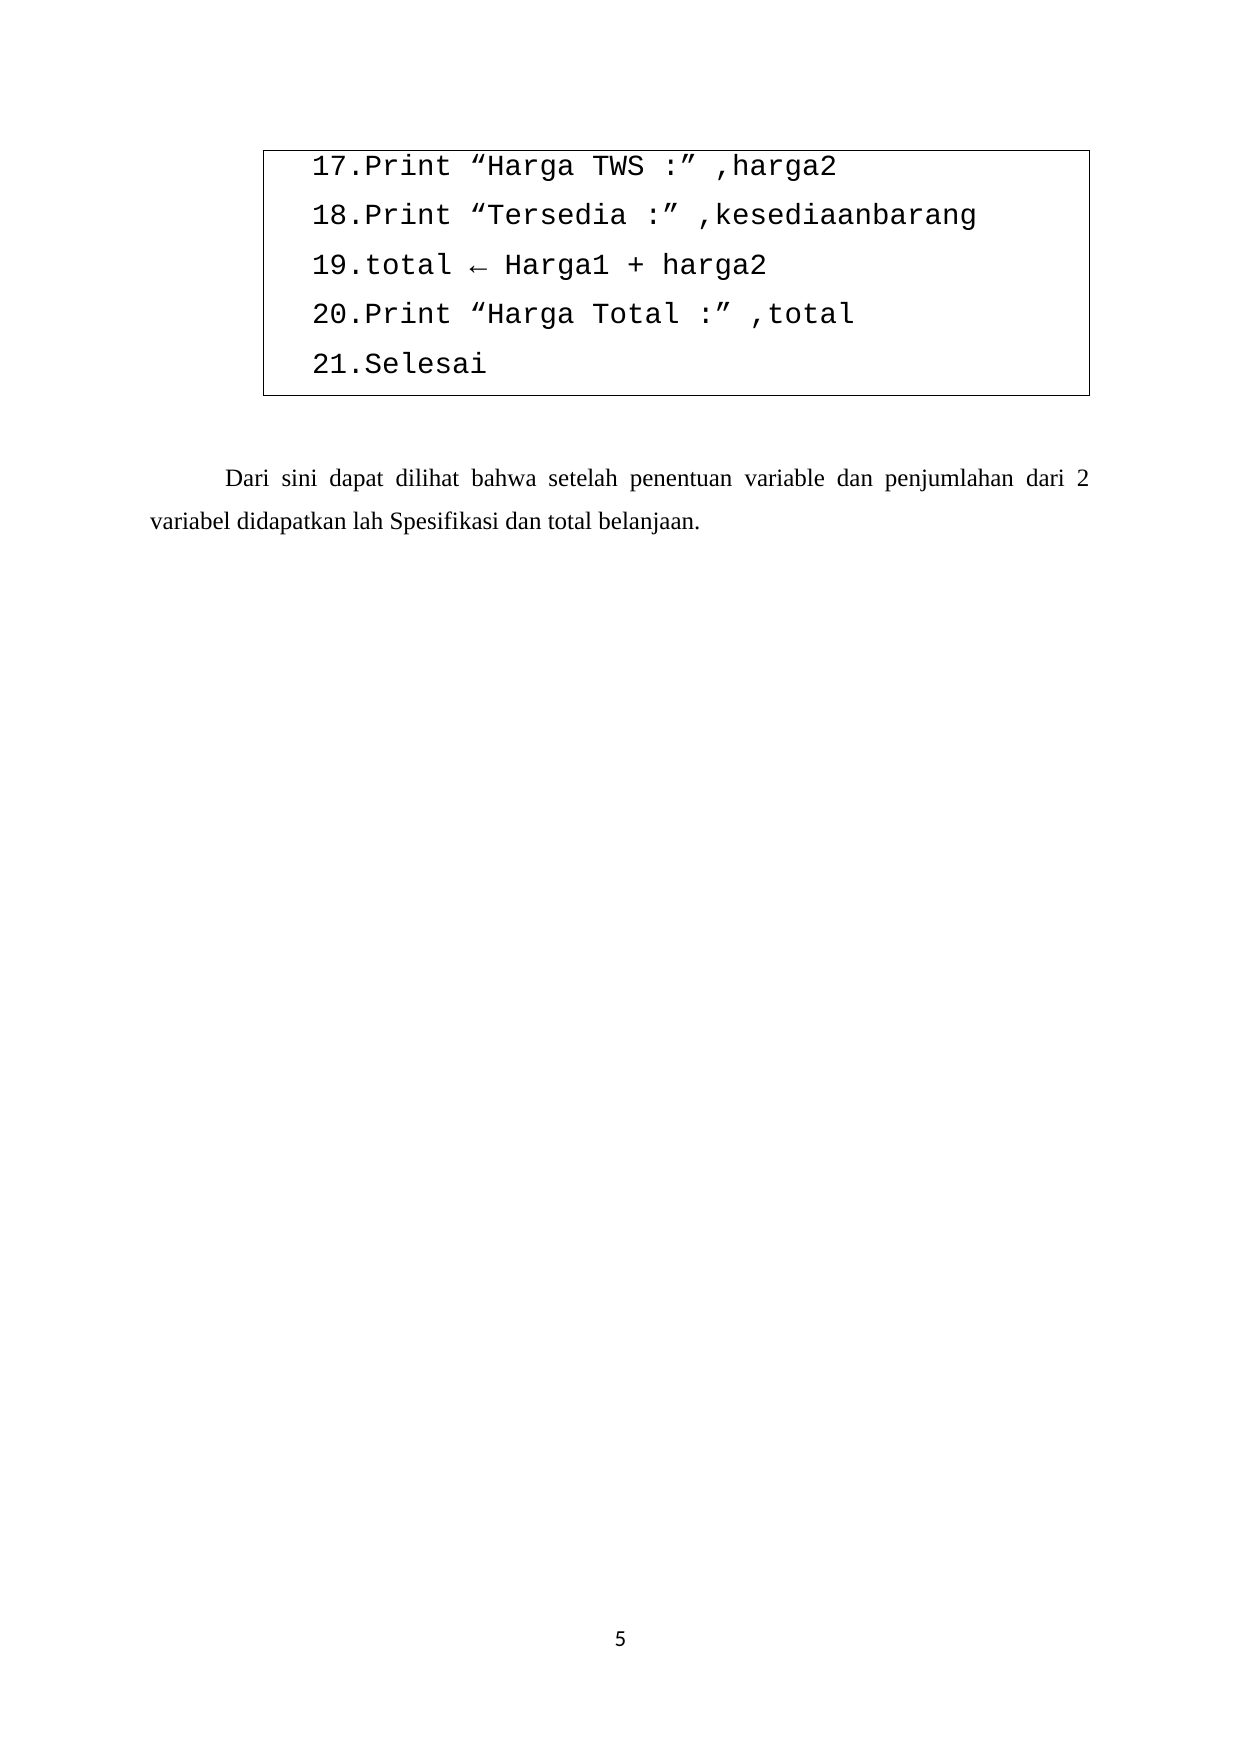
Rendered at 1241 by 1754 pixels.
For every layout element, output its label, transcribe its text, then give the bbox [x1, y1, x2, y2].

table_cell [264, 151, 1089, 395]
text Dari sini dapat dilihat bahwa setelah penentuan variable dan penjumlahan dari 2 variabel didapatkan lah Spesifikasi dan total belanjaan. [150, 463, 1090, 535]
